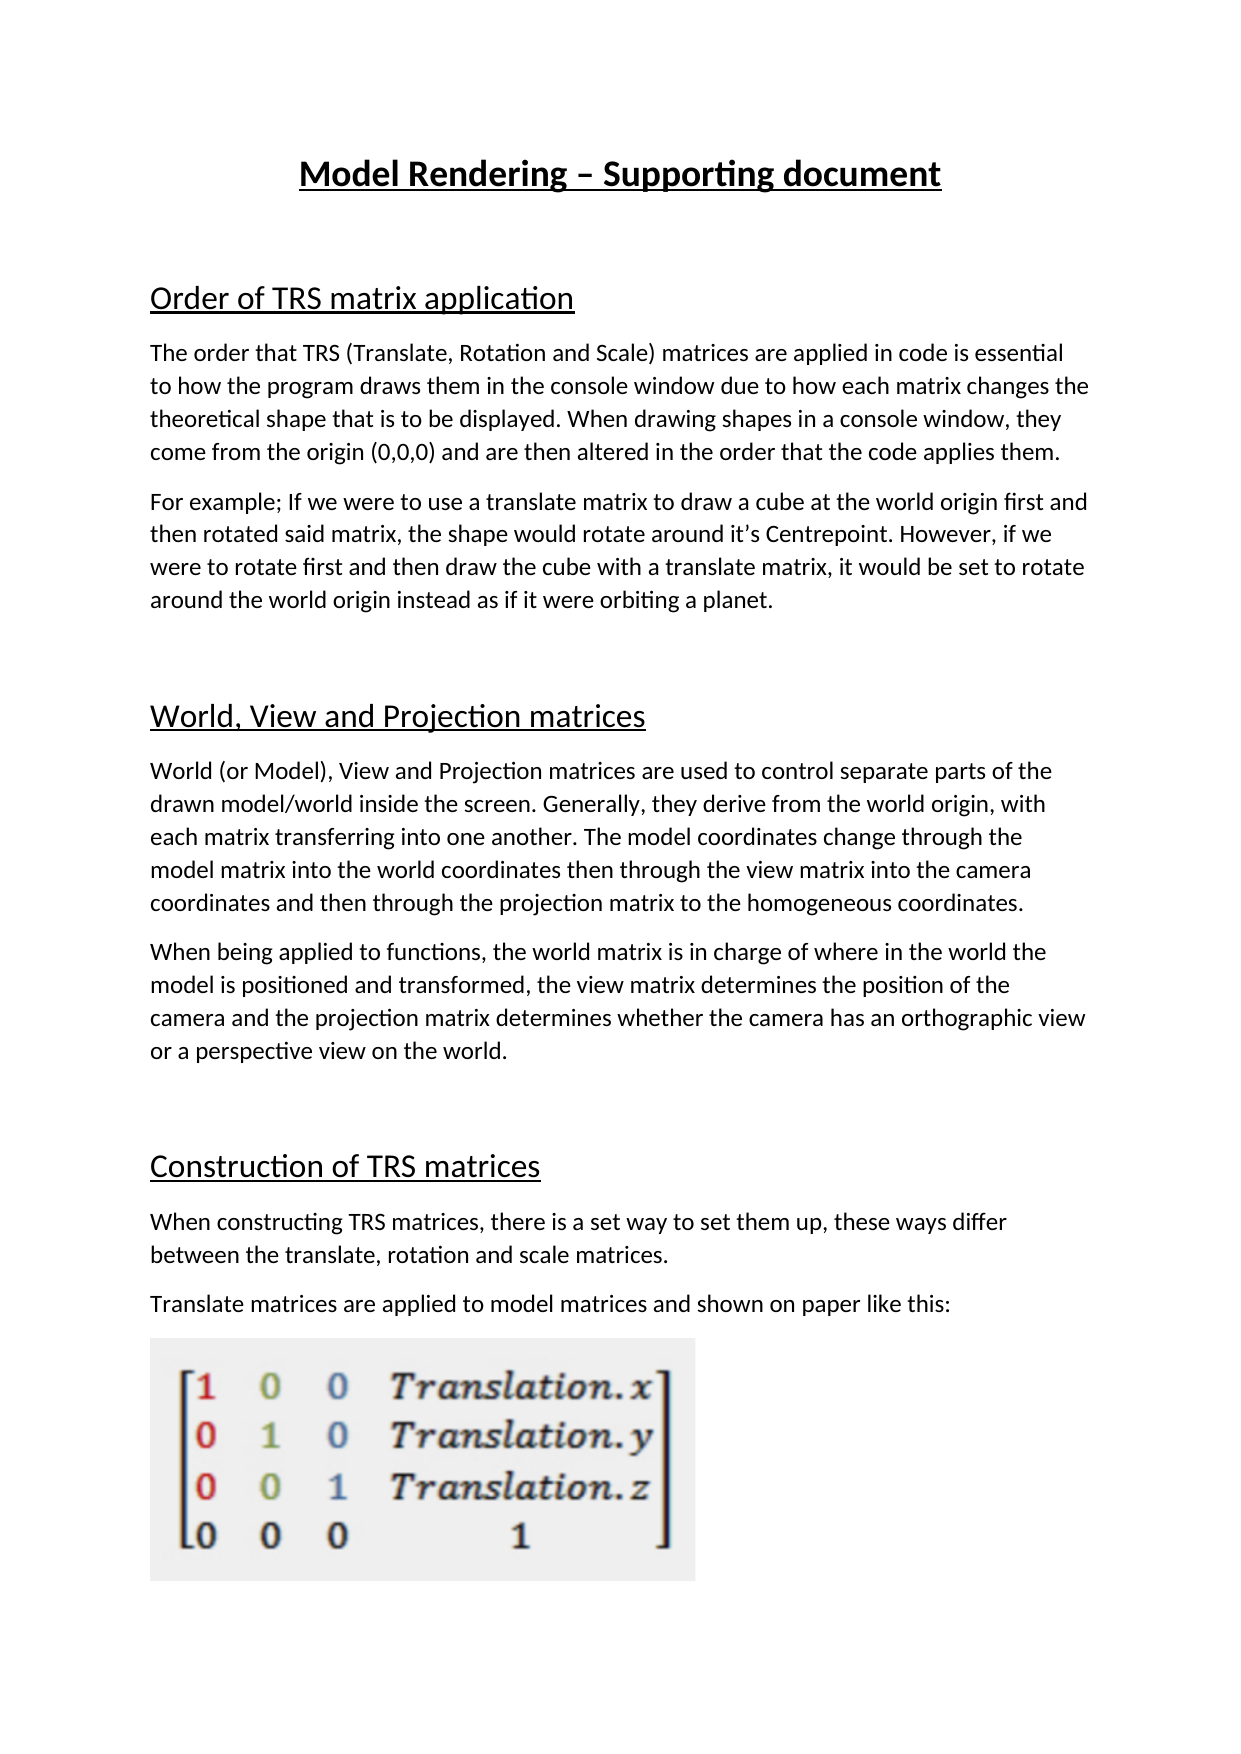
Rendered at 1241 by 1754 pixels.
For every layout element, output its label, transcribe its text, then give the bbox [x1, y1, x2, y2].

text World, View and Projection matrices [150, 695, 1090, 735]
text The order that TRS (Translate, Rotation and Scale) matrices are applied in code is essential to how the program draws them in the console window due to how each matrix changes the theoretical shape that is to be displayed. When drawing shapes in a console window, they come from the origin (0,0,0) and are then altered in the order that the code applies them. [150, 337, 1090, 467]
text Model Rendering – Supporting document [150, 150, 1090, 196]
text When being applied to functions, the world matrix is in charge of where in the world the model is positioned and transformed, the view matrix determines the position of the camera and the projection matrix determines whether the camera has an orthographic view or a perspective view on the world. [150, 937, 1090, 1066]
text For example; If we were to use a translate matrix to draw a cube at the world origin first and then rotated said matrix, the shape would rotate around it’s Centrepoint. However, if we were to rotate first and then draw the cube with a translate matrix, it would be set to rotate around the world origin instead as if it were orbiting a planet. [150, 486, 1090, 615]
text World (or Model), View and Projection matrices are used to control separate parts of the drawn model/world inside the screen. Generally, they derive from the world origin, with each matrix transferring into one another. The model coordinates change through the model matrix into the world coordinates then through the view matrix into the camera coordinates and then through the projection matrix to the homogeneous coordinates. [150, 755, 1090, 917]
text Construction of TRS matrices [150, 1146, 1090, 1186]
text When constructing TRS matrices, there is a set way to set them up, these ways differ between the translate, rotation and scale matrices. [150, 1206, 1090, 1269]
text Translate matrices are applied to model matrices and shown on paper like this: [150, 1289, 1090, 1319]
text Order of TRS matrix application [150, 277, 1090, 317]
picture [150, 1338, 696, 1581]
